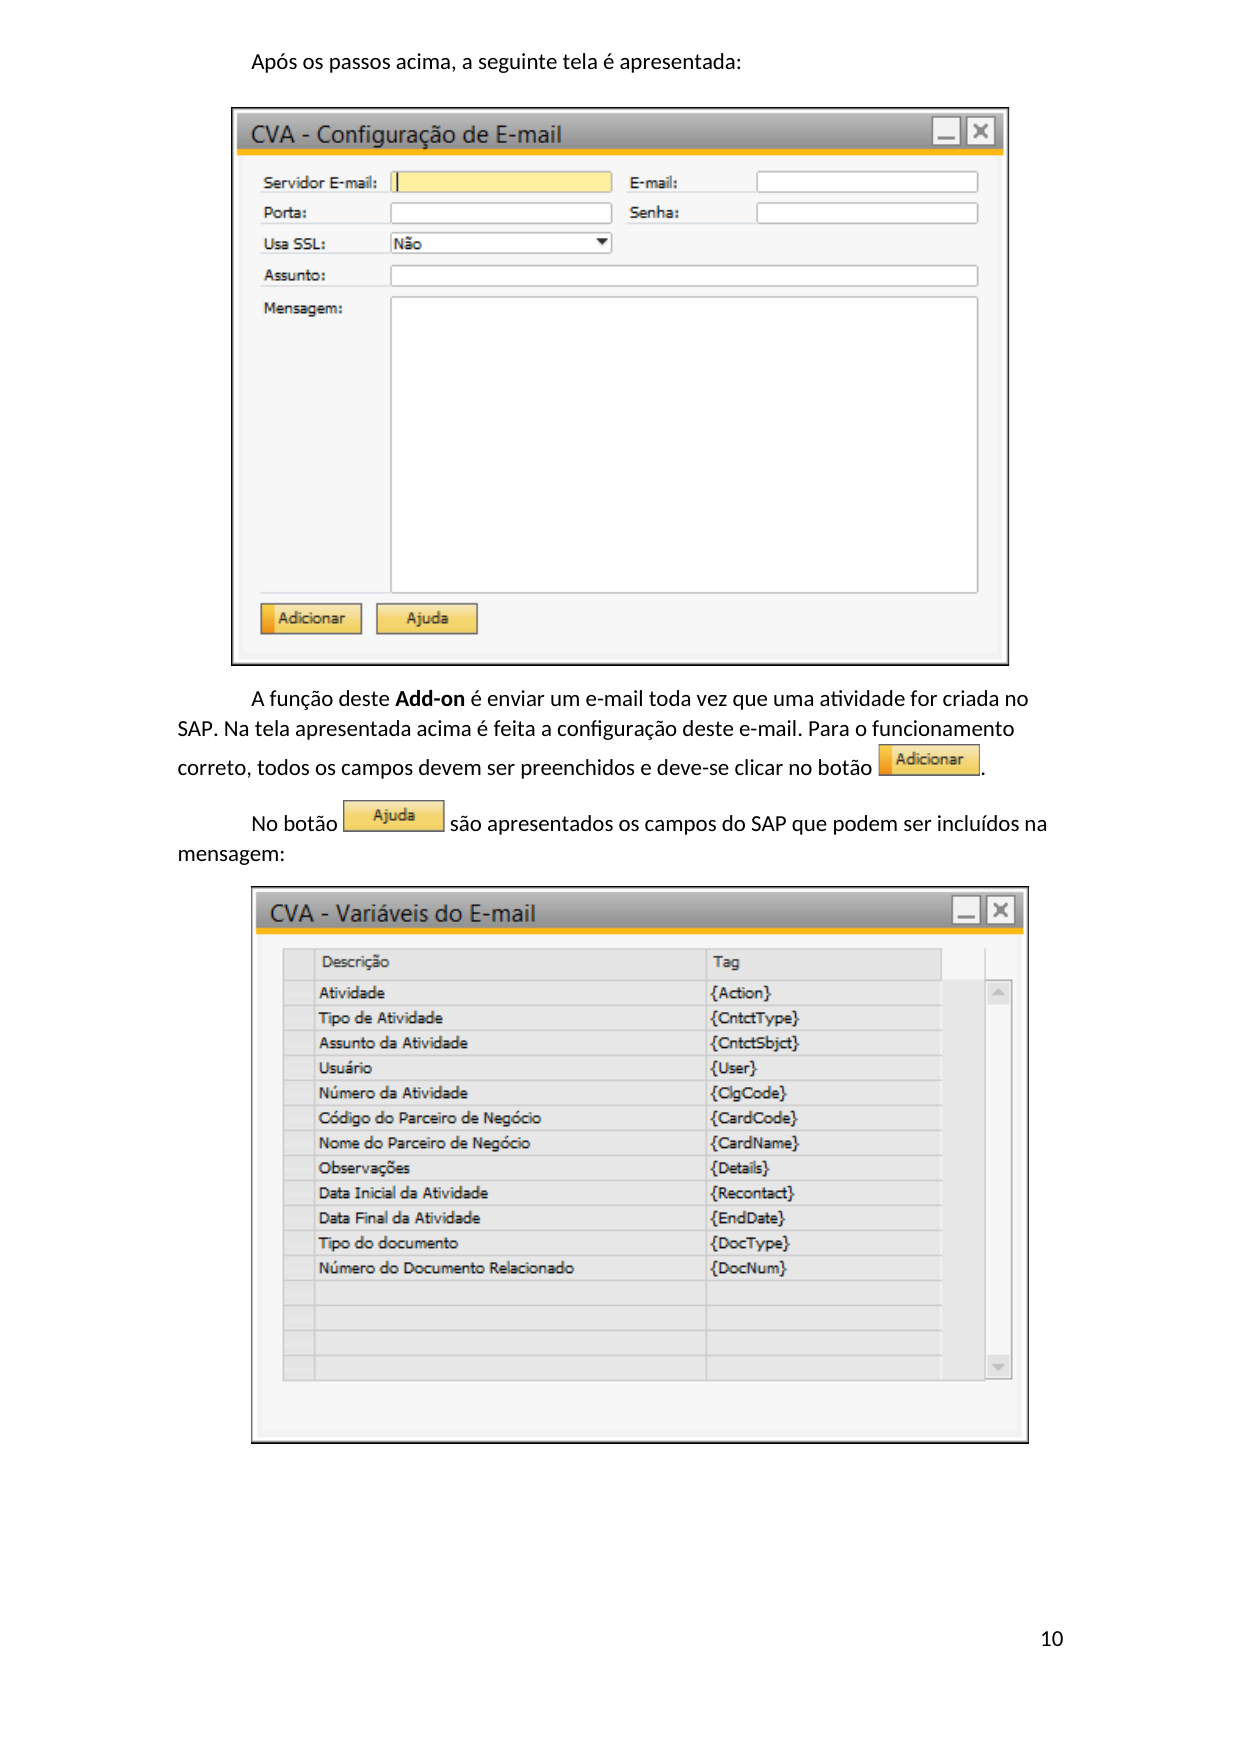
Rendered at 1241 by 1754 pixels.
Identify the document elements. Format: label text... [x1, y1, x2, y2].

picture [231, 107, 1010, 666]
text No botão são apresentados os campos do SAP que podem ser incluídos na mensagem: [177, 800, 1063, 867]
text A função deste Add-on é enviar um e-mail toda vez que uma atividade for criada no SAP. Na tela apresentada acima é feita a configuração deste e-mail. Para o funcionamento correto, todos os campos devem ser preenchidos e deve-se clicar no botão . [177, 684, 1063, 781]
text Após os passos acima, a seguinte tela é apresentada: [177, 47, 1063, 75]
picture [343, 800, 445, 832]
picture [251, 886, 1029, 1444]
picture [878, 744, 980, 776]
